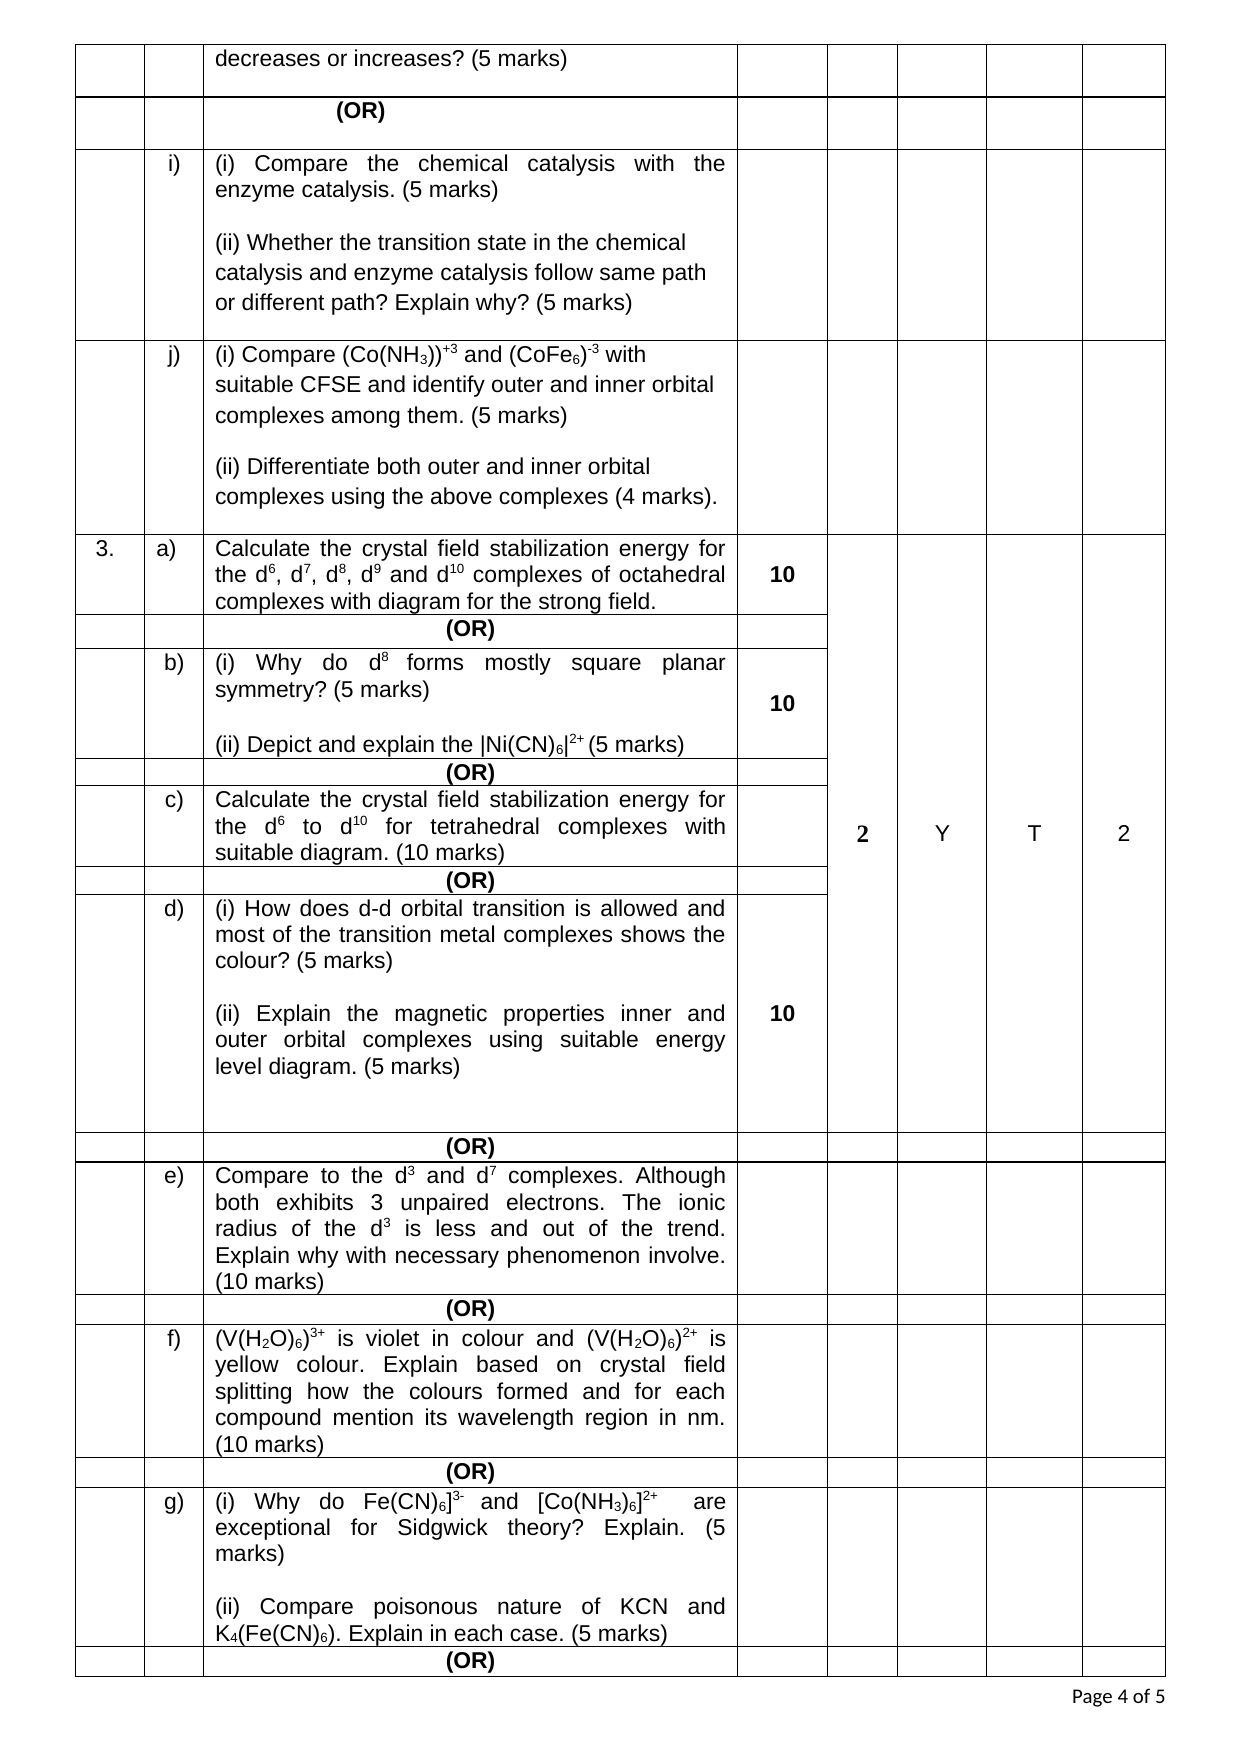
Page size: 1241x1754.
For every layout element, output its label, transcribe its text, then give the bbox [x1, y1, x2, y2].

table_cell [987, 1325, 1082, 1457]
table_cell [738, 759, 827, 785]
table_cell [76, 1325, 144, 1457]
table_cell [828, 150, 897, 340]
table_cell [1083, 1295, 1165, 1324]
table_cell [987, 1488, 1082, 1646]
table_cell [76, 45, 144, 96]
table_cell [987, 150, 1082, 340]
table_cell [76, 786, 144, 866]
table_cell (i) Compare the chemical catalysis with the enzyme catalysis. (5 marks) (ii) Whether the transition state in the chemical catalysis and enzyme catalysis follow same path or different path? Explain why? (5 marks) [204, 150, 737, 340]
table_cell [828, 1458, 897, 1487]
table_cell (OR) [204, 1647, 737, 1676]
table_cell [828, 45, 897, 96]
table_cell [1083, 341, 1165, 534]
table_cell (i) Why do Fe(CN)6]3- and [Co(NH3)6]2+ are exceptional for Sidgwick theory? Explain. (5 marks) (ii) Compare poisonous nature of KCN and K4(Fe(CN)6). Explain in each case. (5 marks) [204, 1488, 737, 1646]
table_cell [145, 98, 203, 148]
table_cell [145, 759, 203, 785]
table_cell [1083, 1488, 1165, 1646]
table_cell Compare to the d3 and d7 complexes. Although both exhibits 3 unpaired electrons. The ionic radius of the d3 is less and out of the trend. Explain why with necessary phenomenon involve. (10 marks) [204, 1163, 737, 1294]
table_cell f) [145, 1325, 203, 1457]
table_cell [738, 341, 827, 534]
table_cell [898, 1458, 986, 1487]
table_cell (OR) [204, 867, 737, 893]
table_cell [987, 1458, 1082, 1487]
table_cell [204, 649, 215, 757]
table_cell [898, 45, 986, 96]
table_cell Y [898, 535, 986, 1132]
table_cell [828, 98, 897, 148]
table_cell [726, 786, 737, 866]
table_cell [204, 45, 737, 96]
table_cell [898, 341, 986, 534]
table_cell [1083, 1133, 1165, 1161]
table_cell [738, 45, 827, 96]
table_cell c) [145, 786, 203, 866]
table_cell [1083, 98, 1165, 148]
table_cell [76, 1458, 144, 1487]
table_cell [987, 45, 1082, 96]
table_cell e) [145, 1163, 203, 1294]
table_cell [738, 1325, 827, 1457]
table_cell [738, 867, 827, 893]
table_cell 10 [738, 535, 827, 614]
table_cell [828, 1133, 897, 1161]
table_cell (i) Compare (Co(NH3))+3 and (CoFe6)-3 with suitable CFSE and identify outer and inner orbital complexes among them. (5 marks) (ii) Differentiate both outer and inner orbital complexes using the above complexes (4 marks). [204, 341, 737, 534]
table_cell g) [145, 1488, 203, 1646]
table_cell [738, 1458, 827, 1487]
table_cell [987, 1133, 1082, 1161]
table_cell [828, 341, 897, 534]
table_cell Calculate the crystal field stabilization energy for the d6, d7, d8, d9 and d10 complexes of octahedral complexes with diagram for the strong field. [204, 535, 737, 614]
table_cell d) [145, 895, 203, 1132]
table_cell [828, 1488, 897, 1646]
table_cell [145, 615, 203, 648]
table_cell j) [145, 341, 203, 534]
table_cell [828, 1295, 897, 1324]
table_cell [76, 895, 144, 1132]
table_cell [738, 150, 827, 340]
table_cell (OR) [204, 615, 737, 648]
table_cell [738, 1163, 827, 1294]
table_cell [76, 150, 144, 340]
table_cell (OR) [204, 1295, 737, 1324]
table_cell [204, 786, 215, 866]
table_cell [76, 341, 144, 534]
table_cell [738, 786, 827, 866]
table_cell 3. [76, 535, 144, 614]
table_cell [898, 1647, 986, 1676]
table_cell [145, 1295, 203, 1324]
table_cell (OR) [204, 1133, 737, 1161]
table_cell a) [145, 535, 203, 614]
table_cell h) [145, 45, 203, 96]
table_cell [76, 649, 144, 757]
table_cell (V(H2O)6)3+ is violet in colour and (V(H2O)6)2+ is yellow colour. Explain based on crystal field splitting how the colours formed and for each compound mention its wavelength region in nm. (10 marks) [204, 1325, 737, 1457]
table_cell [76, 1133, 144, 1161]
table_cell [1083, 1163, 1165, 1294]
table_cell [987, 98, 1082, 148]
table_cell [76, 867, 144, 893]
table_cell [145, 1458, 203, 1487]
table_cell (i) How does d-d orbital transition is allowed and most of the transition metal complexes shows the colour? (5 marks) (ii) Explain the magnetic properties inner and outer orbital complexes using suitable energy level diagram. (5 marks) [204, 895, 737, 1132]
table_cell [828, 1647, 897, 1676]
table_cell i) [145, 150, 203, 340]
table_cell [898, 98, 986, 148]
table_cell [76, 1295, 144, 1324]
table_cell [1083, 1325, 1165, 1457]
table_cell (OR) [204, 98, 737, 148]
table_cell (OR) [204, 1458, 737, 1487]
table_cell [898, 1325, 986, 1457]
table_cell [828, 1163, 897, 1294]
table_cell [898, 1163, 986, 1294]
table_cell [987, 1647, 1082, 1676]
table_cell [987, 341, 1082, 534]
table_cell [738, 1647, 827, 1676]
table_cell [898, 150, 986, 340]
table_cell [738, 1295, 827, 1324]
table_cell [76, 1488, 144, 1646]
table_cell [898, 1488, 986, 1646]
table_cell [145, 1647, 203, 1676]
table_cell [738, 98, 827, 148]
table_cell [738, 615, 827, 648]
table_cell [76, 98, 144, 148]
table_cell [828, 1325, 897, 1457]
table_cell [987, 1295, 1082, 1324]
table_cell [738, 1488, 827, 1646]
table_cell 10 [738, 895, 827, 1132]
table_cell 2 [828, 535, 897, 1132]
table_cell [738, 1133, 827, 1161]
table_cell [145, 1133, 203, 1161]
table_cell [1083, 1647, 1165, 1676]
table_cell [987, 1163, 1082, 1294]
table_cell [1083, 1458, 1165, 1487]
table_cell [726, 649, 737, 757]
table_cell [76, 1647, 144, 1676]
table_cell b) [145, 649, 203, 757]
table_cell [898, 1133, 986, 1161]
table_cell 2 [1083, 535, 1165, 1132]
table_cell 10 [738, 649, 827, 757]
table_cell [76, 759, 144, 785]
table_cell [898, 1295, 986, 1324]
table_cell [1083, 45, 1165, 96]
table_cell T [987, 535, 1082, 1132]
table_cell [1083, 150, 1165, 340]
table_cell [76, 615, 144, 648]
table_cell [145, 867, 203, 893]
table_cell [76, 1163, 144, 1294]
